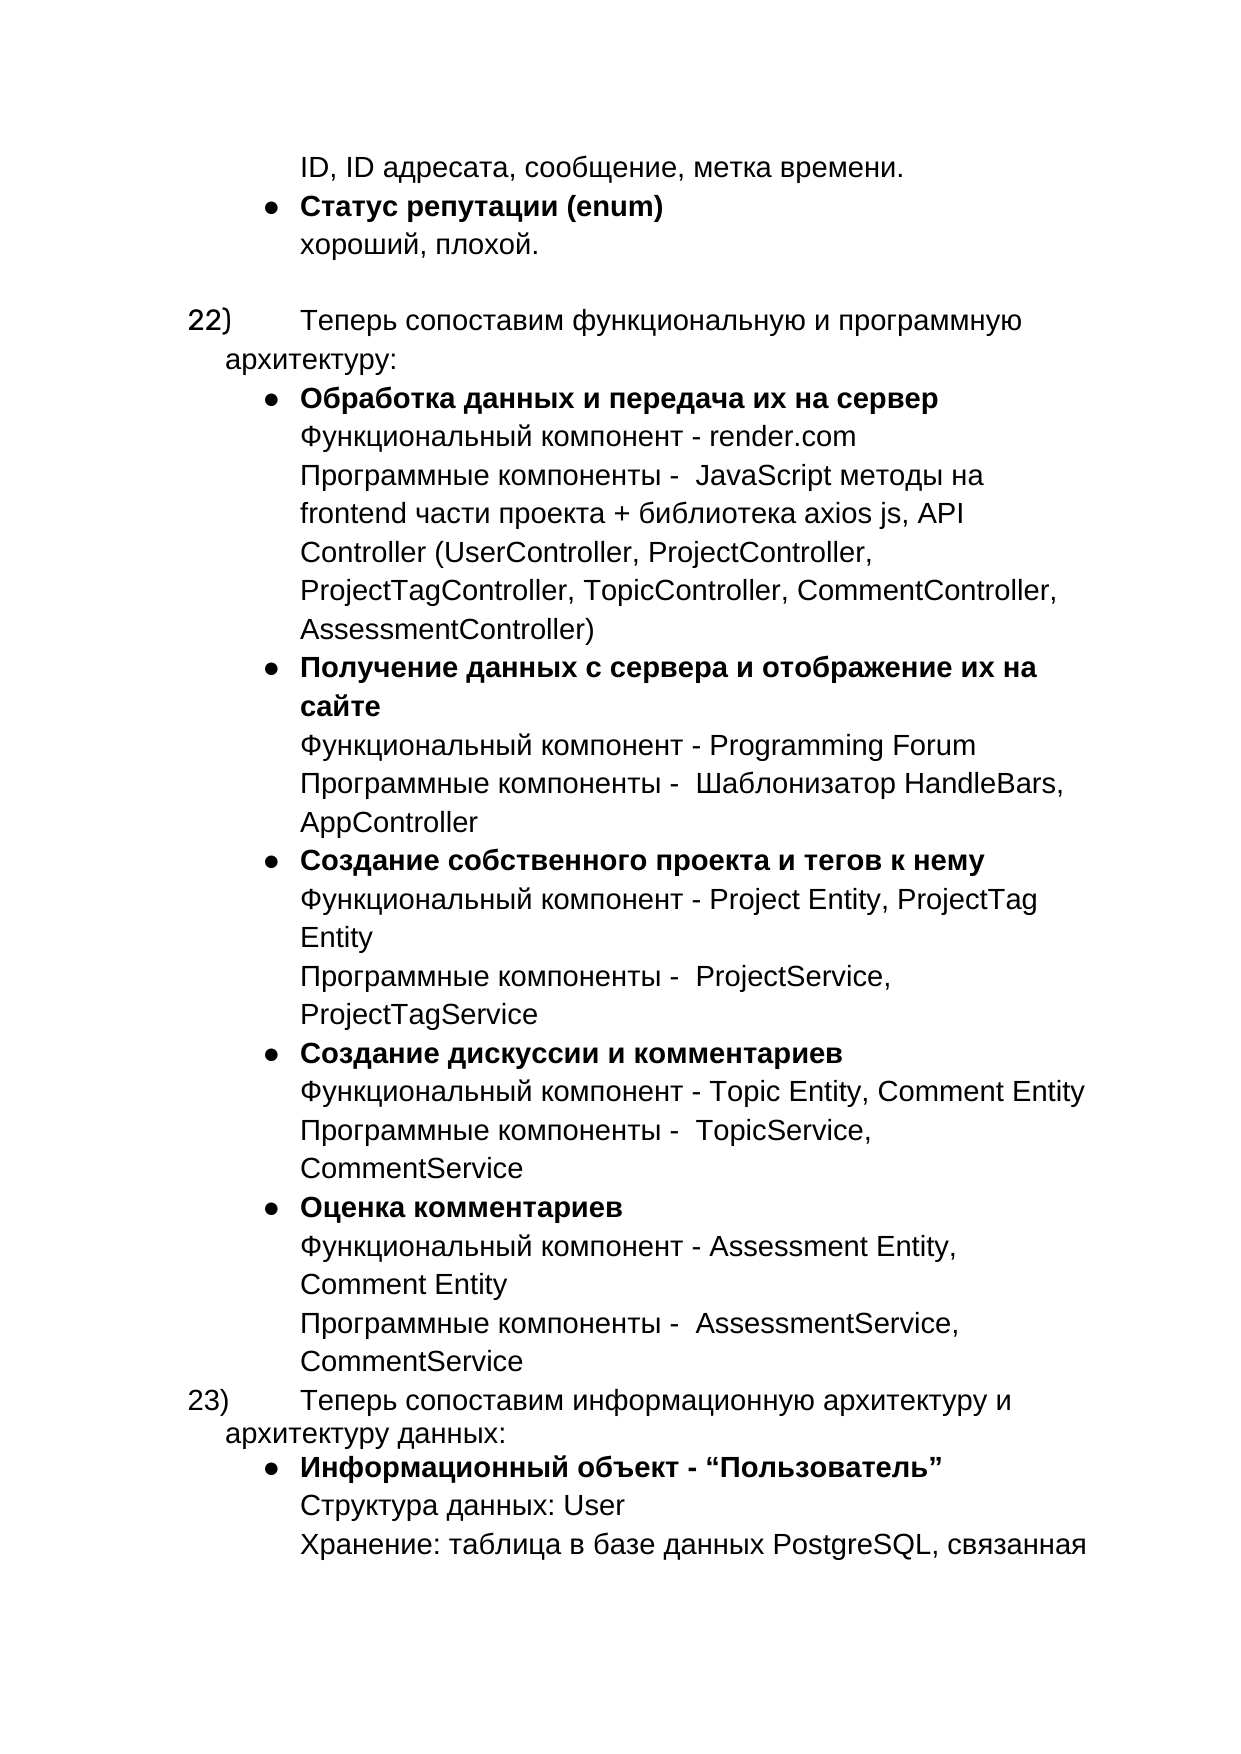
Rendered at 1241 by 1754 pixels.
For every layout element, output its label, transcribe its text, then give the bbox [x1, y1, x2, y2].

list Оценка комментариев Функциональный компонент - Assessment Entity, Comment Entity Программные компоненты - AssessmentService, CommentService [262, 1190, 1090, 1378]
list Статус репутации (enum) [262, 188, 1090, 222]
text ID, ID адресата, сообщение, метка времени. [225, 150, 1090, 183]
list Создание собственного проекта и тегов к нему Функциональный компонент - Project Entity, ProjectTag Entity Программные компоненты - ProjectService, ProjectTagService [262, 843, 1090, 1031]
list Обработка данных и передача их на сервер Функциональный компонент - render.com Программные компоненты - JavaScript методы на frontend части проекта + библиотека axios js, API Controller (UserController, ProjectController, ProjectTagController, TopicController, CommentController, AssessmentController) [262, 381, 1090, 646]
list Теперь сопоставим функциональную и программную архитектуру: [187, 302, 1090, 376]
list Теперь сопоставим информационную архитектуру и архитектуру данных: [187, 1383, 1090, 1450]
list Получение данных с сервера и отображение их на сайте Функциональный компонент - Programming Forum Программные компоненты - Шаблонизатор HandleBars, AppController [262, 651, 1090, 838]
list Создание дискуссии и комментариев Функциональный компонент - Topic Entity, Comment Entity Программные компоненты - TopicService, CommentService [262, 1036, 1090, 1185]
text хороший, плохой. [225, 227, 1090, 261]
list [262, 1450, 1090, 1561]
